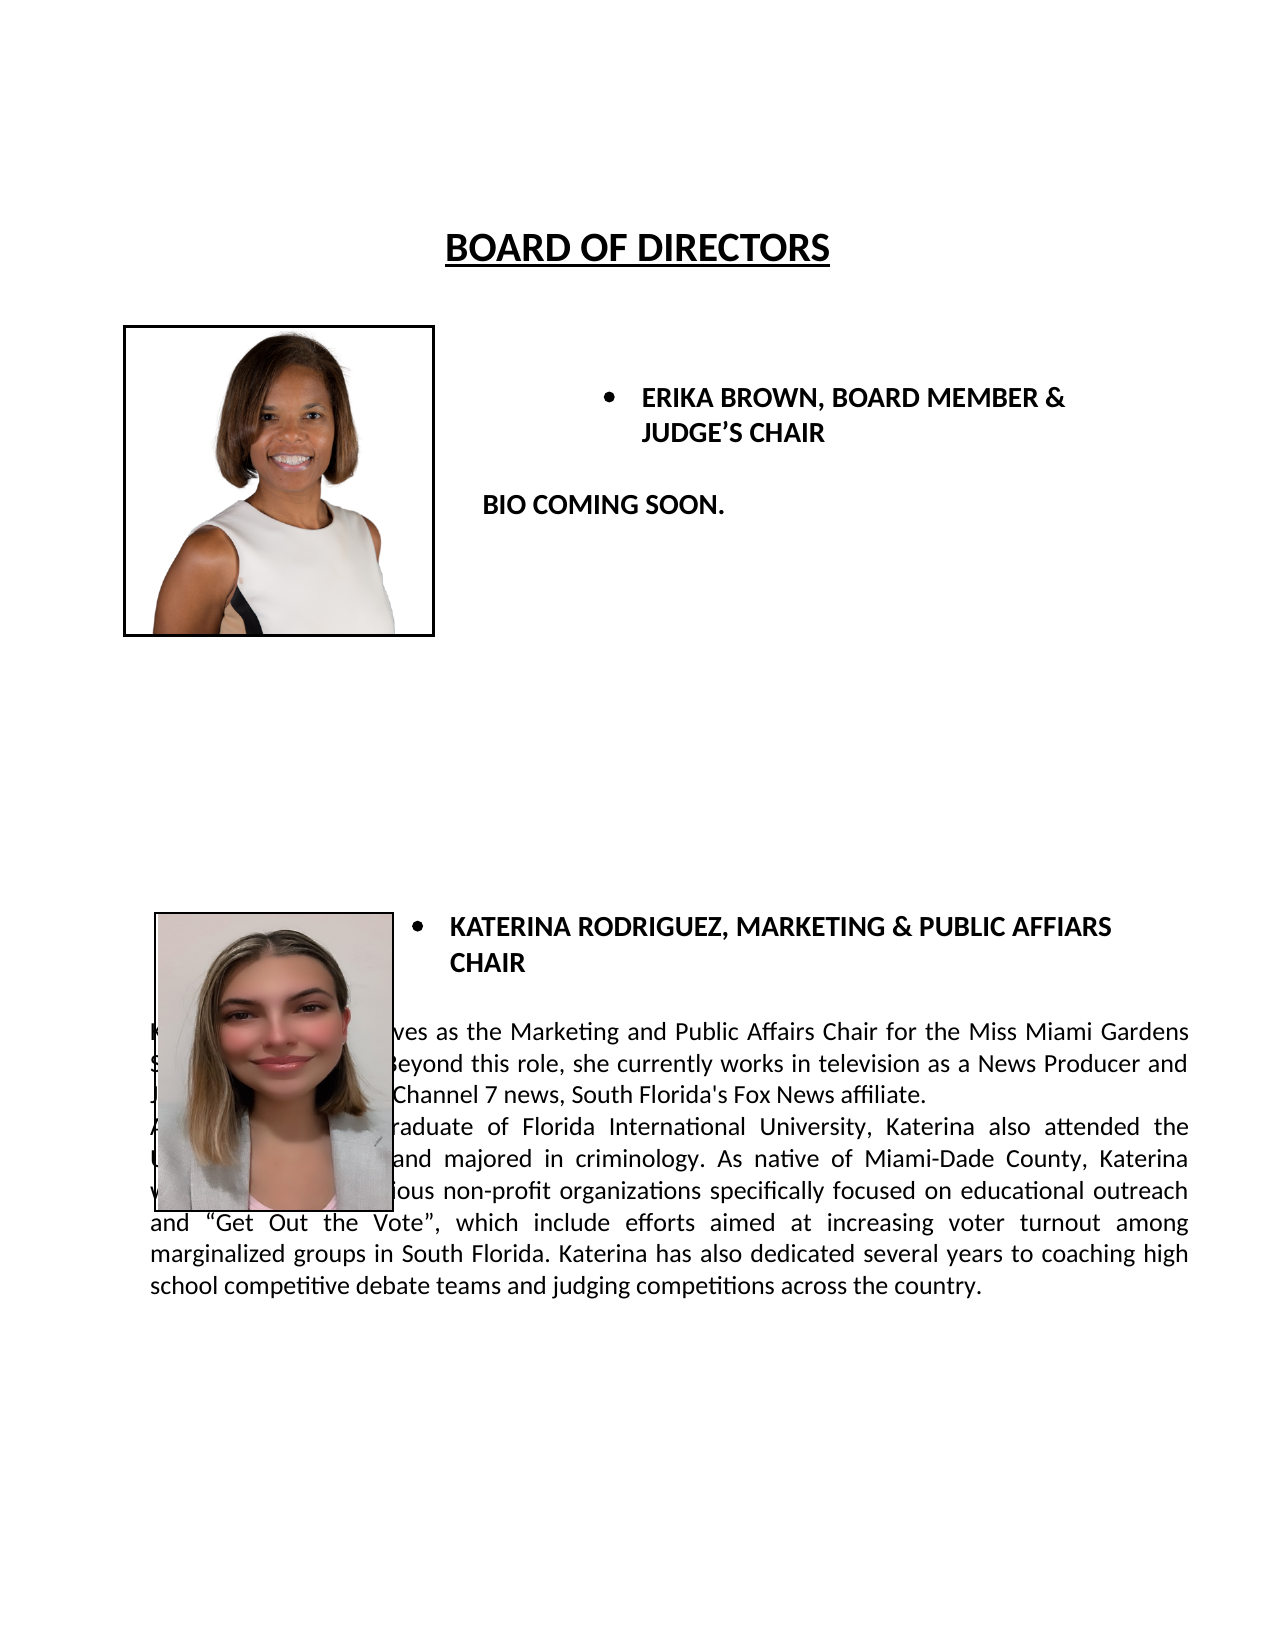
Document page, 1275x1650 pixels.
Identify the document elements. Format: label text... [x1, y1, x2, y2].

list KATERINA RODRIGUEZ, MARKETING & PUBLIC AFFIARS CHAIR [412, 908, 1191, 979]
text Katerina Rodriguez serves as the Marketing and Public Affairs Chair for the Miss Miami Gardens Scholarship Program. Beyond this role, she currently works in television as a News Producer and Journalist at WSVN-TV Channel 7 news, South Florida's Fox News affiliate. [394, 1015, 1191, 1110]
list ERIKA BROWN, BOARD MEMBER & JUDGE’S CHAIR [435, 379, 1125, 450]
text BOARD OF DIRECTORS [150, 221, 1125, 272]
picture [126, 328, 432, 634]
text A Broadcast Media graduate of Florida International University, Katerina also attended the University of Florida, and majored in criminology. As native of Miami-Dade County, Katerina works closely with various non-profit organizations specifically focused on educational outreach and “Get Out the Vote”, which include efforts aimed at increasing voter turnout among marginalized groups in South Florida. Katerina has also dedicated several years to coaching high school competitive debate teams and judging competitions across the country. [150, 1110, 1191, 1301]
picture [158, 914, 392, 1210]
list BIO COMING SOON. [435, 486, 1125, 521]
